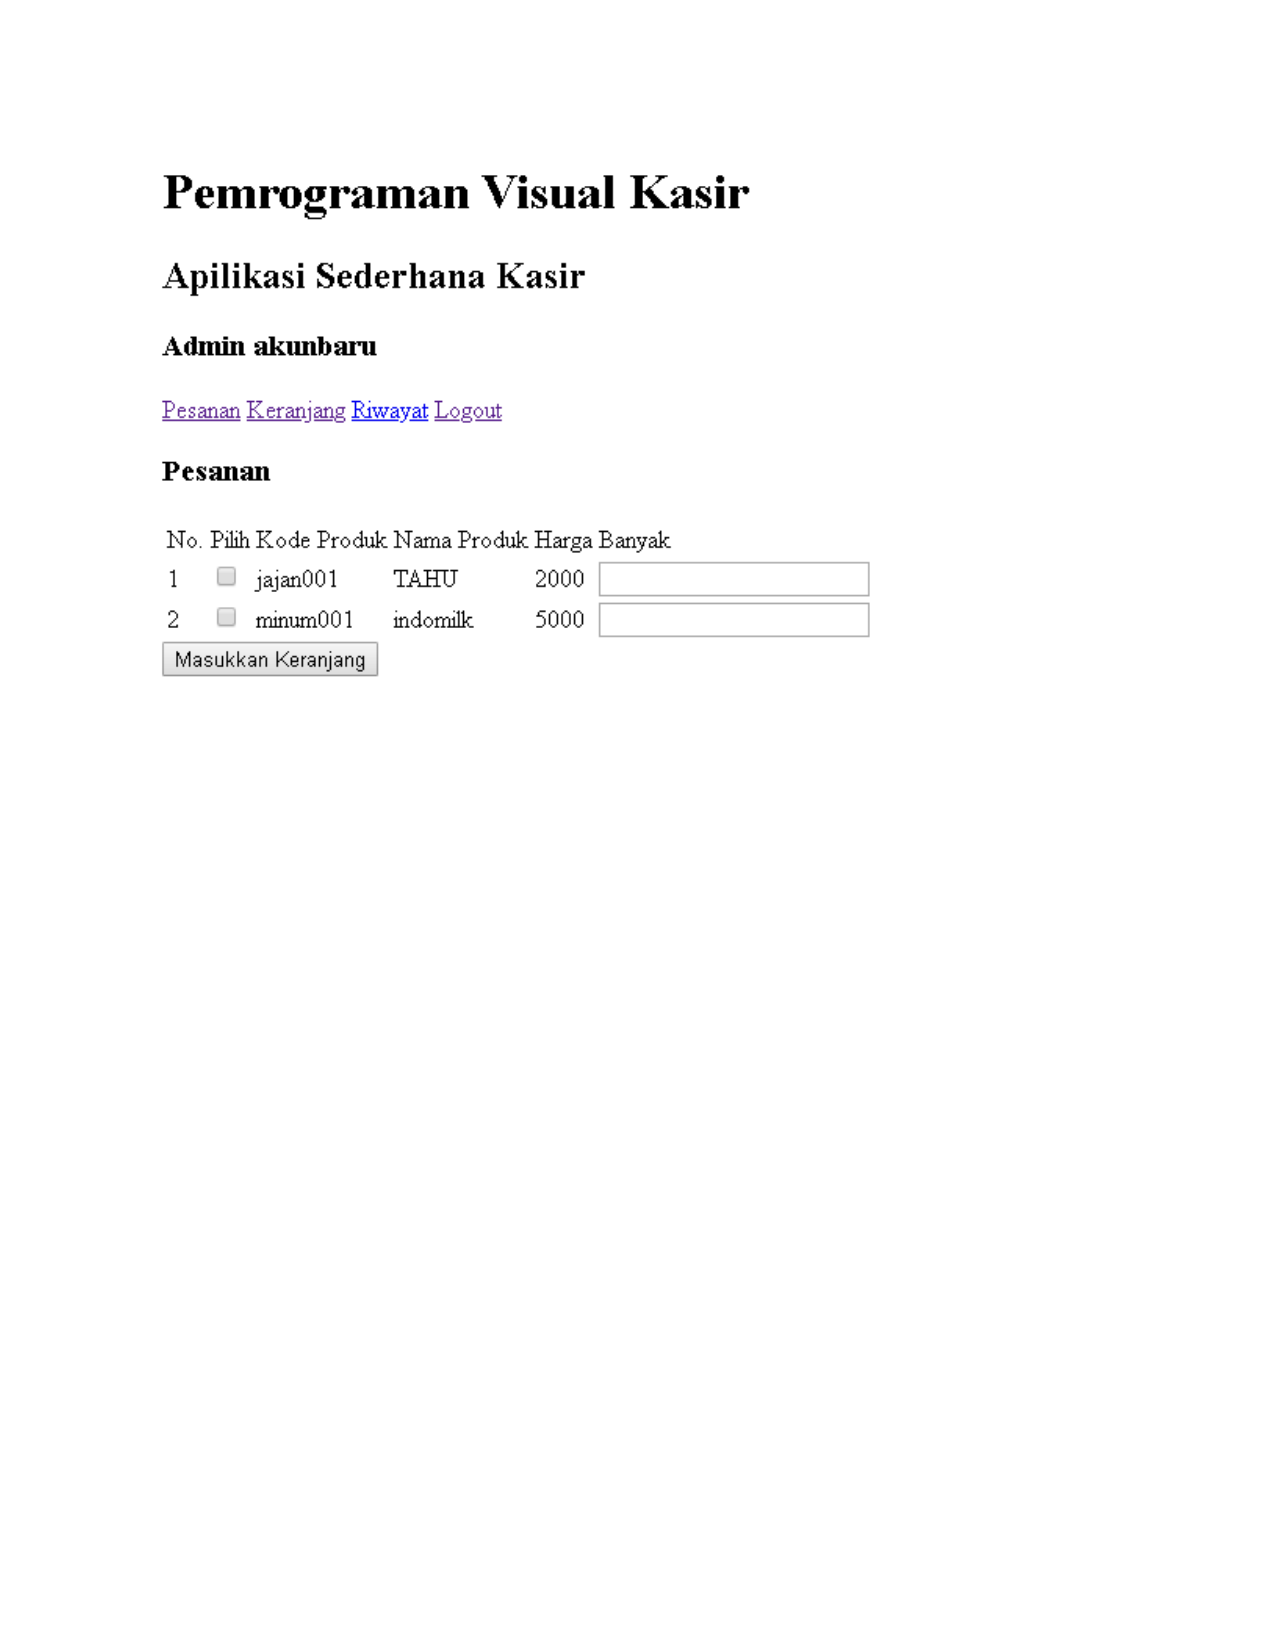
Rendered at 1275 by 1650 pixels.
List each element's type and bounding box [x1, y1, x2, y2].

picture [150, 150, 1125, 808]
